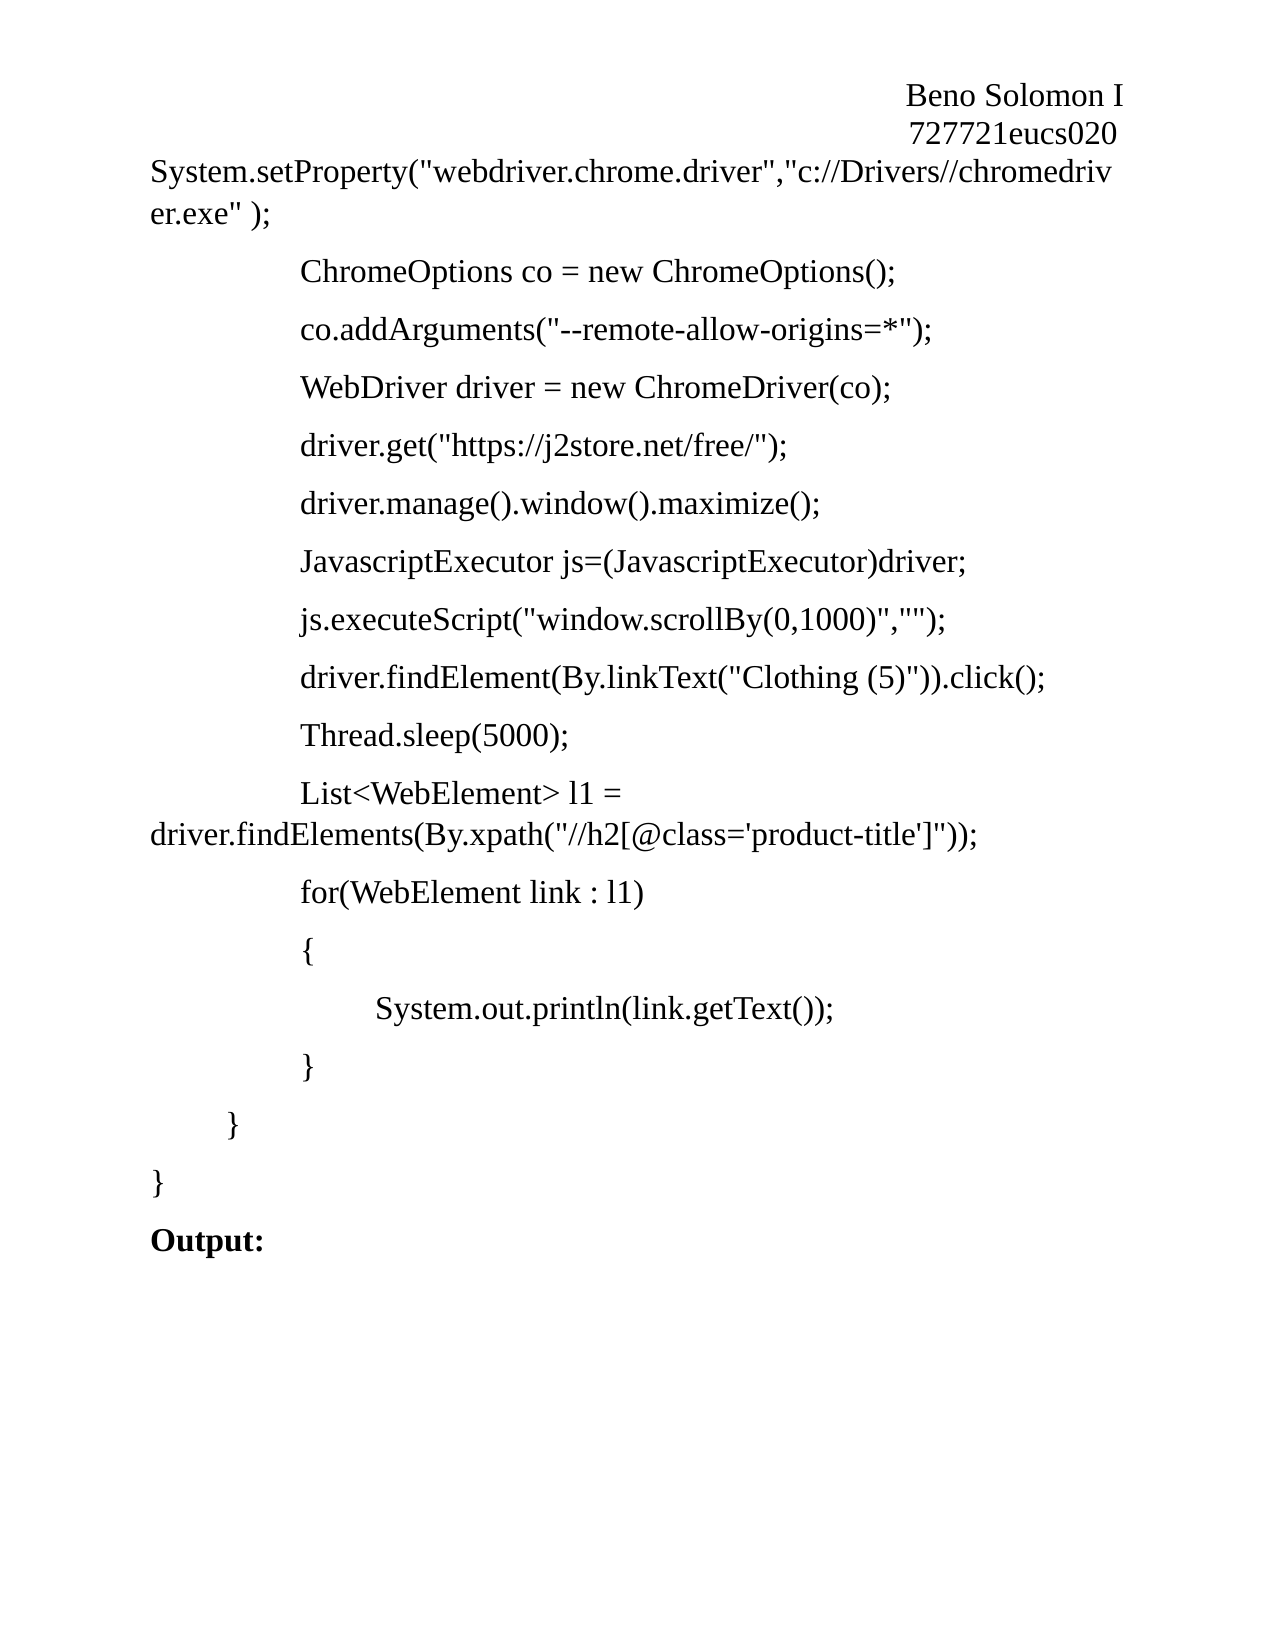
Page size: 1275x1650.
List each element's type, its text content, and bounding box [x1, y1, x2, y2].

text List<WebElement> l1 = driver.findElements(By.xpath("//h2[@class='product-title']")); [150, 773, 1125, 853]
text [150, 152, 1125, 231]
text ChromeOptions co = new ChromeOptions(); [150, 251, 1125, 289]
text } [150, 1105, 1125, 1143]
text driver.findElement(By.linkText("Clothing (5)")).click(); [150, 657, 1125, 696]
text driver.manage().window().maximize(); [150, 483, 1125, 521]
text System.out.println(link.getText()); [150, 989, 1125, 1027]
text } [150, 1047, 1125, 1085]
text driver.get("https://j2store.net/free/"); [150, 425, 1125, 463]
text js.executeScript("window.scrollBy(0,1000)",""); [150, 599, 1125, 637]
text for(WebElement link : l1) [150, 873, 1125, 911]
text co.addArguments("--remote-allow-origins=*"); [150, 309, 1125, 347]
text JavascriptExecutor js=(JavascriptExecutor)driver; [150, 541, 1125, 579]
text Output: [150, 1221, 1125, 1259]
text } [150, 1163, 1125, 1201]
text Thread.sleep(5000); [150, 715, 1125, 753]
text WebDriver driver = new ChromeDriver(co); [150, 367, 1125, 405]
text { [150, 931, 1125, 969]
